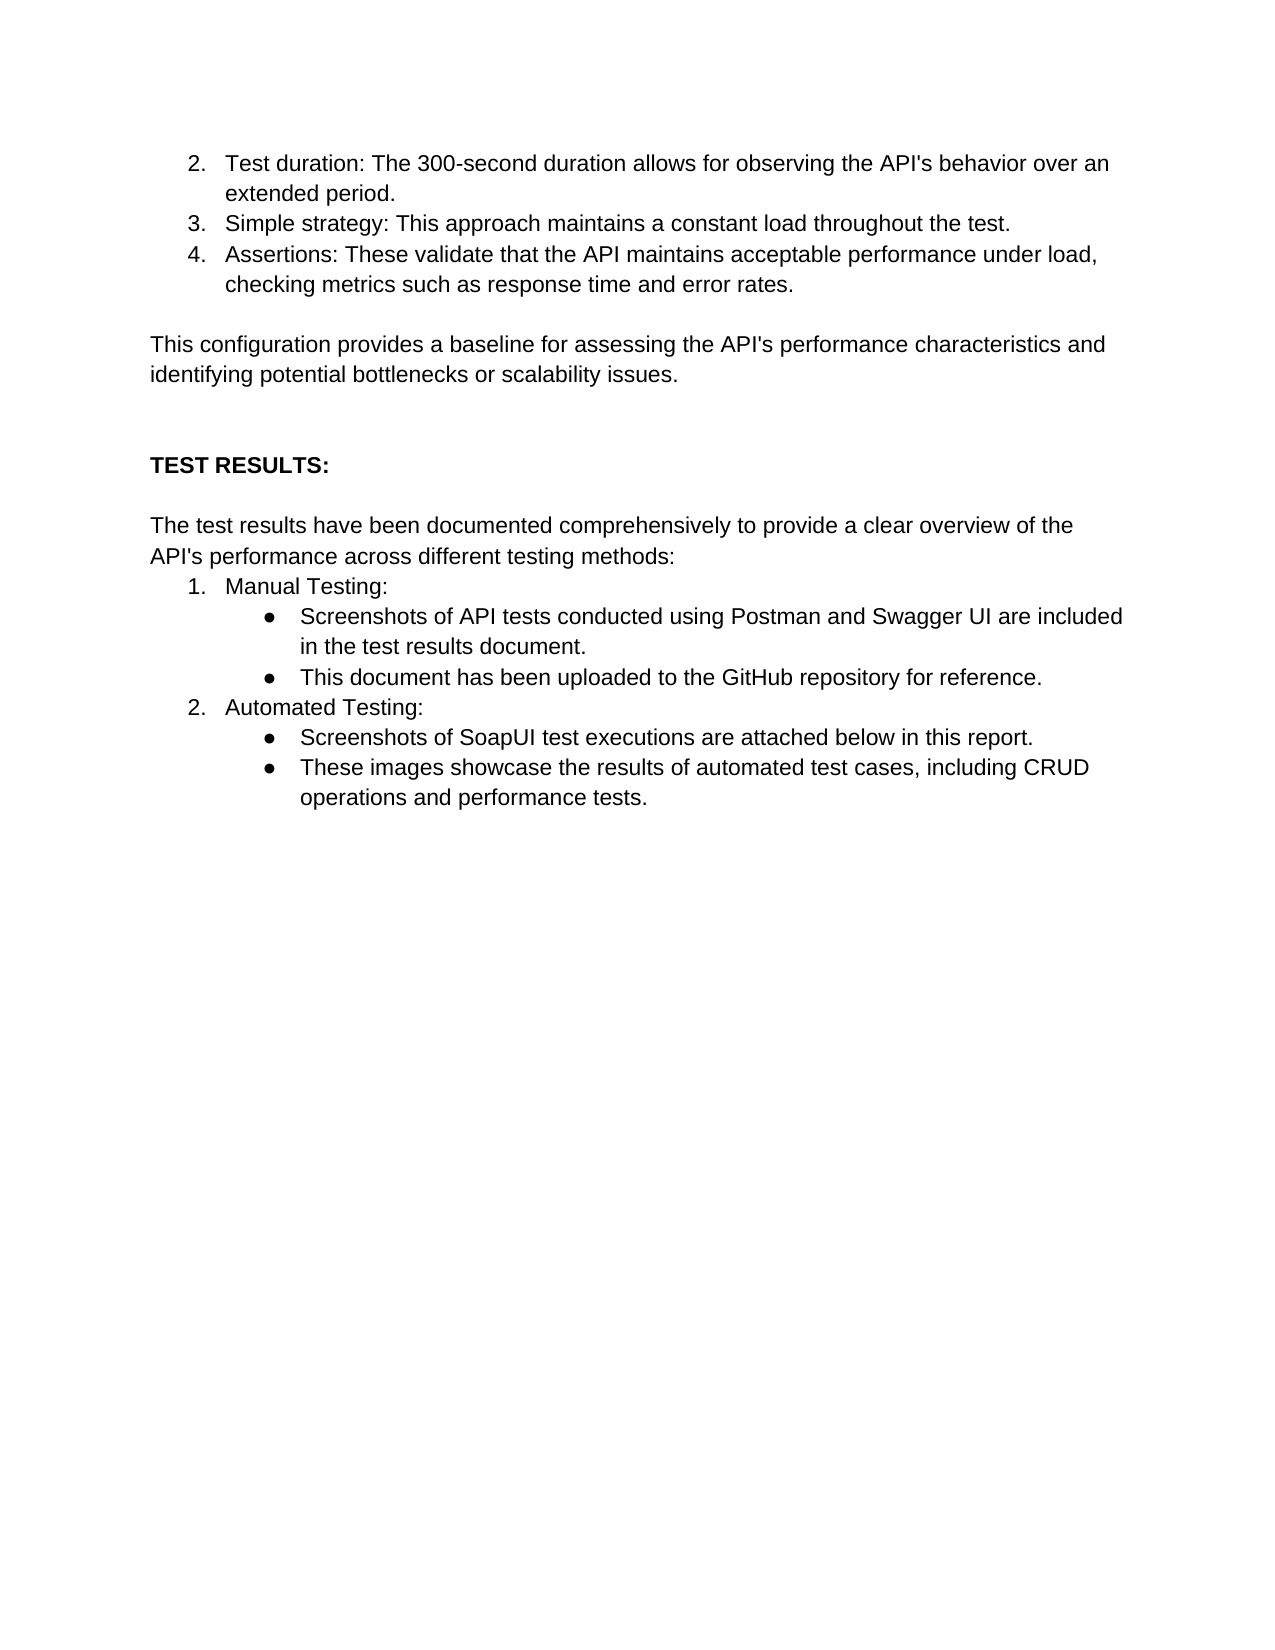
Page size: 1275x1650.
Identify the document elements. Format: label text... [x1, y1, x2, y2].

text TEST RESULTS: [150, 452, 1125, 478]
list Test duration: The 300-second duration allows for observing the API's behavior over an extended period. [187, 150, 1125, 207]
list Screenshots of API tests conducted using Postman and Swagger UI are included in the test results document. [262, 603, 1125, 660]
list Simple strategy: This approach maintains a constant load throughout the test. [187, 210, 1125, 237]
list These images showcase the results of automated test cases, including CRUD operations and performance tests. [262, 754, 1125, 811]
list Assertions: These validate that the API maintains acceptable performance under load, checking metrics such as response time and error rates. [187, 241, 1125, 297]
list Manual Testing: [187, 573, 1125, 599]
list Automated Testing: [187, 694, 1125, 720]
list Screenshots of SoapUI test executions are attached below in this report. [262, 724, 1125, 750]
text The test results have been documented comprehensively to provide a clear overview of the API's performance across different testing methods: [150, 512, 1125, 569]
list This document has been uploaded to the GitHub repository for reference. [262, 663, 1125, 690]
text This configuration provides a baseline for assessing the API's performance characteristics and identifying potential bottlenecks or scalability issues. [150, 331, 1125, 388]
